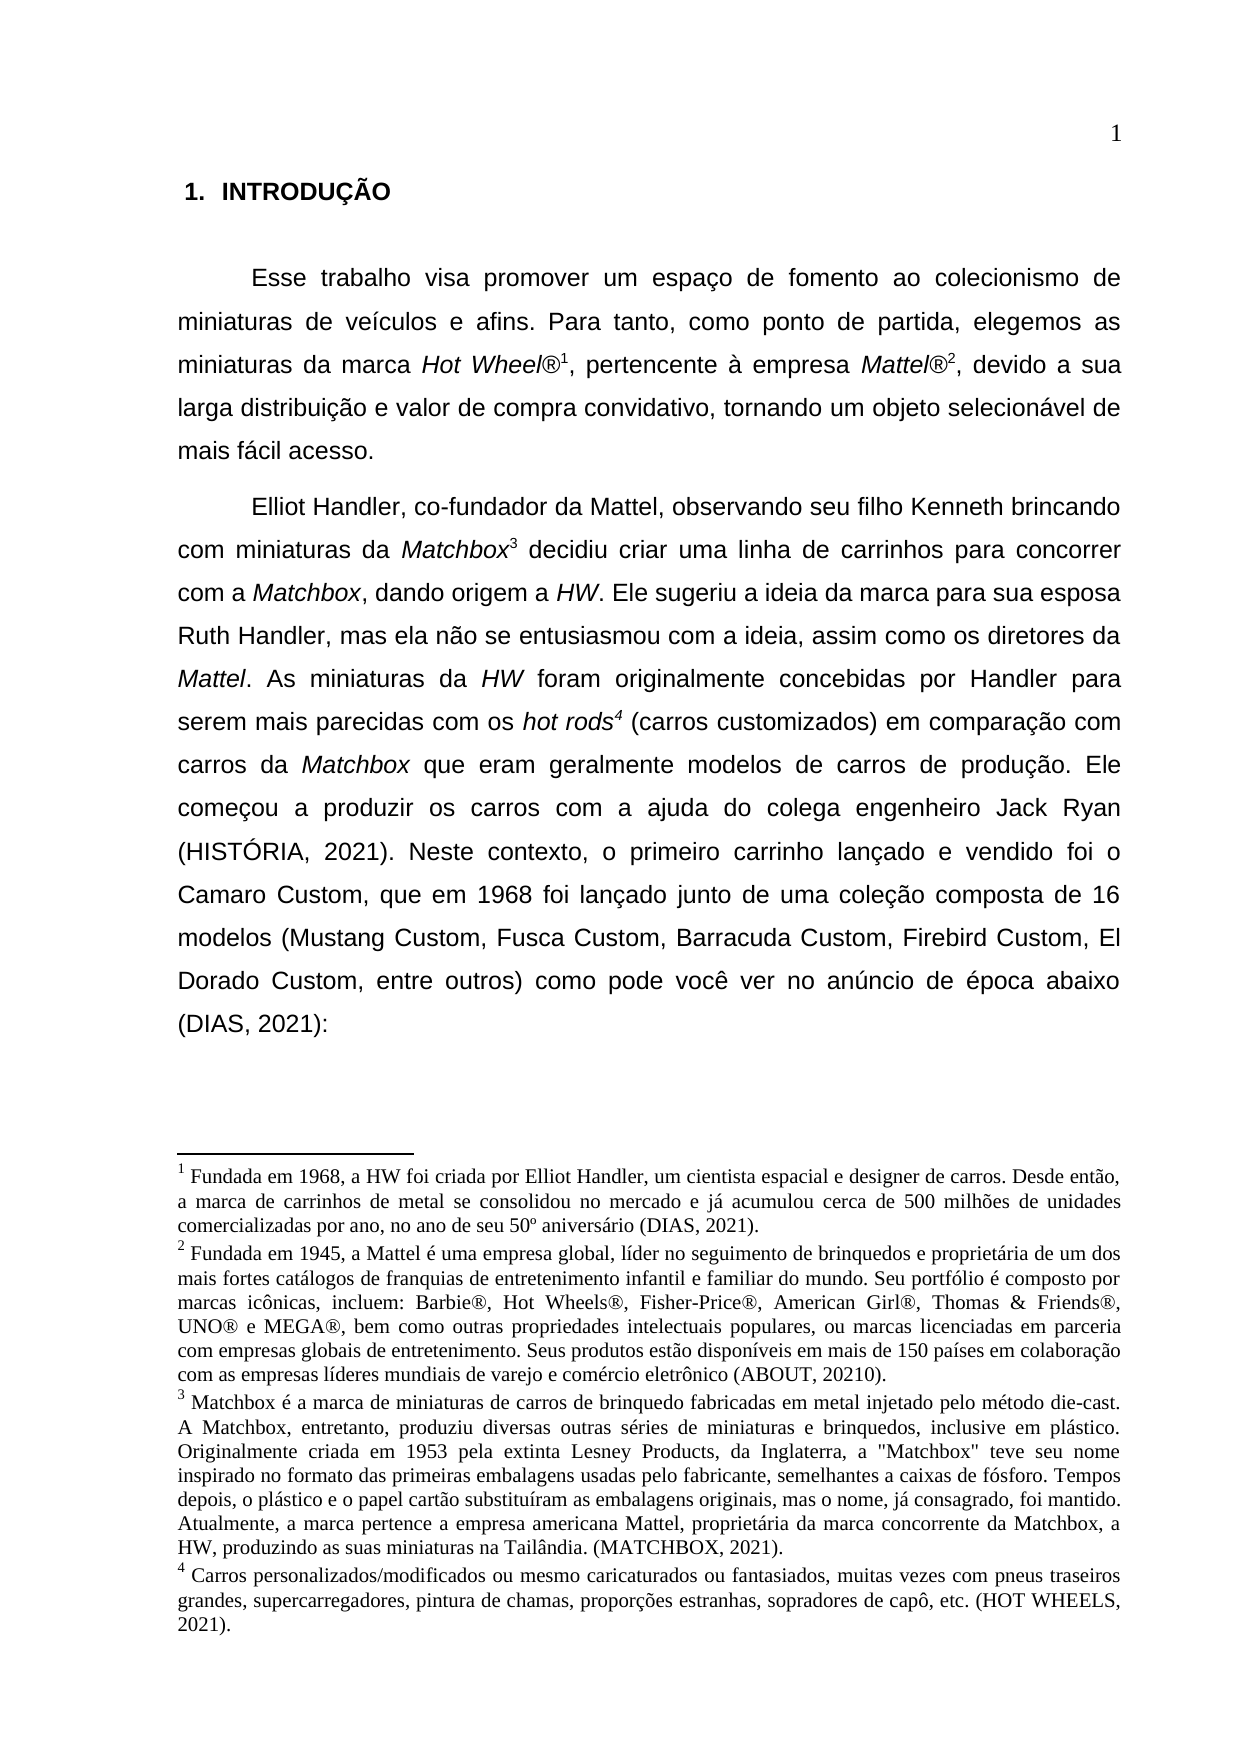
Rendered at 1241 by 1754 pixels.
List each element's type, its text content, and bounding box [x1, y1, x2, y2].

list INTRODUÇÃO [184, 177, 1122, 206]
text Elliot Handler, co-fundador da Mattel, observando seu filho Kenneth brincando com miniaturas da Matchbox decidiu criar uma linha de carrinhos para concorrer com a Matchbox, dando origem a HW. Ele sugeriu a ideia da marca para sua esposa Ruth Handler, mas ela não se entusiasmou com a ideia, assim como os diretores da Mattel. As miniaturas da HW foram originalmente concebidas por Handler para serem mais parecidas com os hot rods (carros customizados) em comparação com carros da Matchbox que eram geralmente modelos de carros de produção. Ele começou a produzir os carros com a ajuda do colega engenheiro Jack Ryan (HISTÓRIA, 2021). Neste contexto, o primeiro carrinho lançado e vendido foi o Camaro Custom, que em 1968 foi lançado junto de uma coleção composta de 16 modelos (Mustang Custom, Fusca Custom, Barracuda Custom, Firebird Custom, El Dorado Custom, entre outros) como pode você ver no anúncio de época abaixo (DIAS, 2021): [177, 492, 1122, 1038]
text Esse trabalho visa promover um espaço de fomento ao colecionismo de miniaturas de veículos e afins. Para tanto, como ponto de partida, elegemos as miniaturas da marca Hot Wheel®, pertencente à empresa Mattel®, devido a sua larga distribuição e valor de compra convidativo, tornando um objeto selecionável de mais fácil acesso. [177, 263, 1122, 465]
